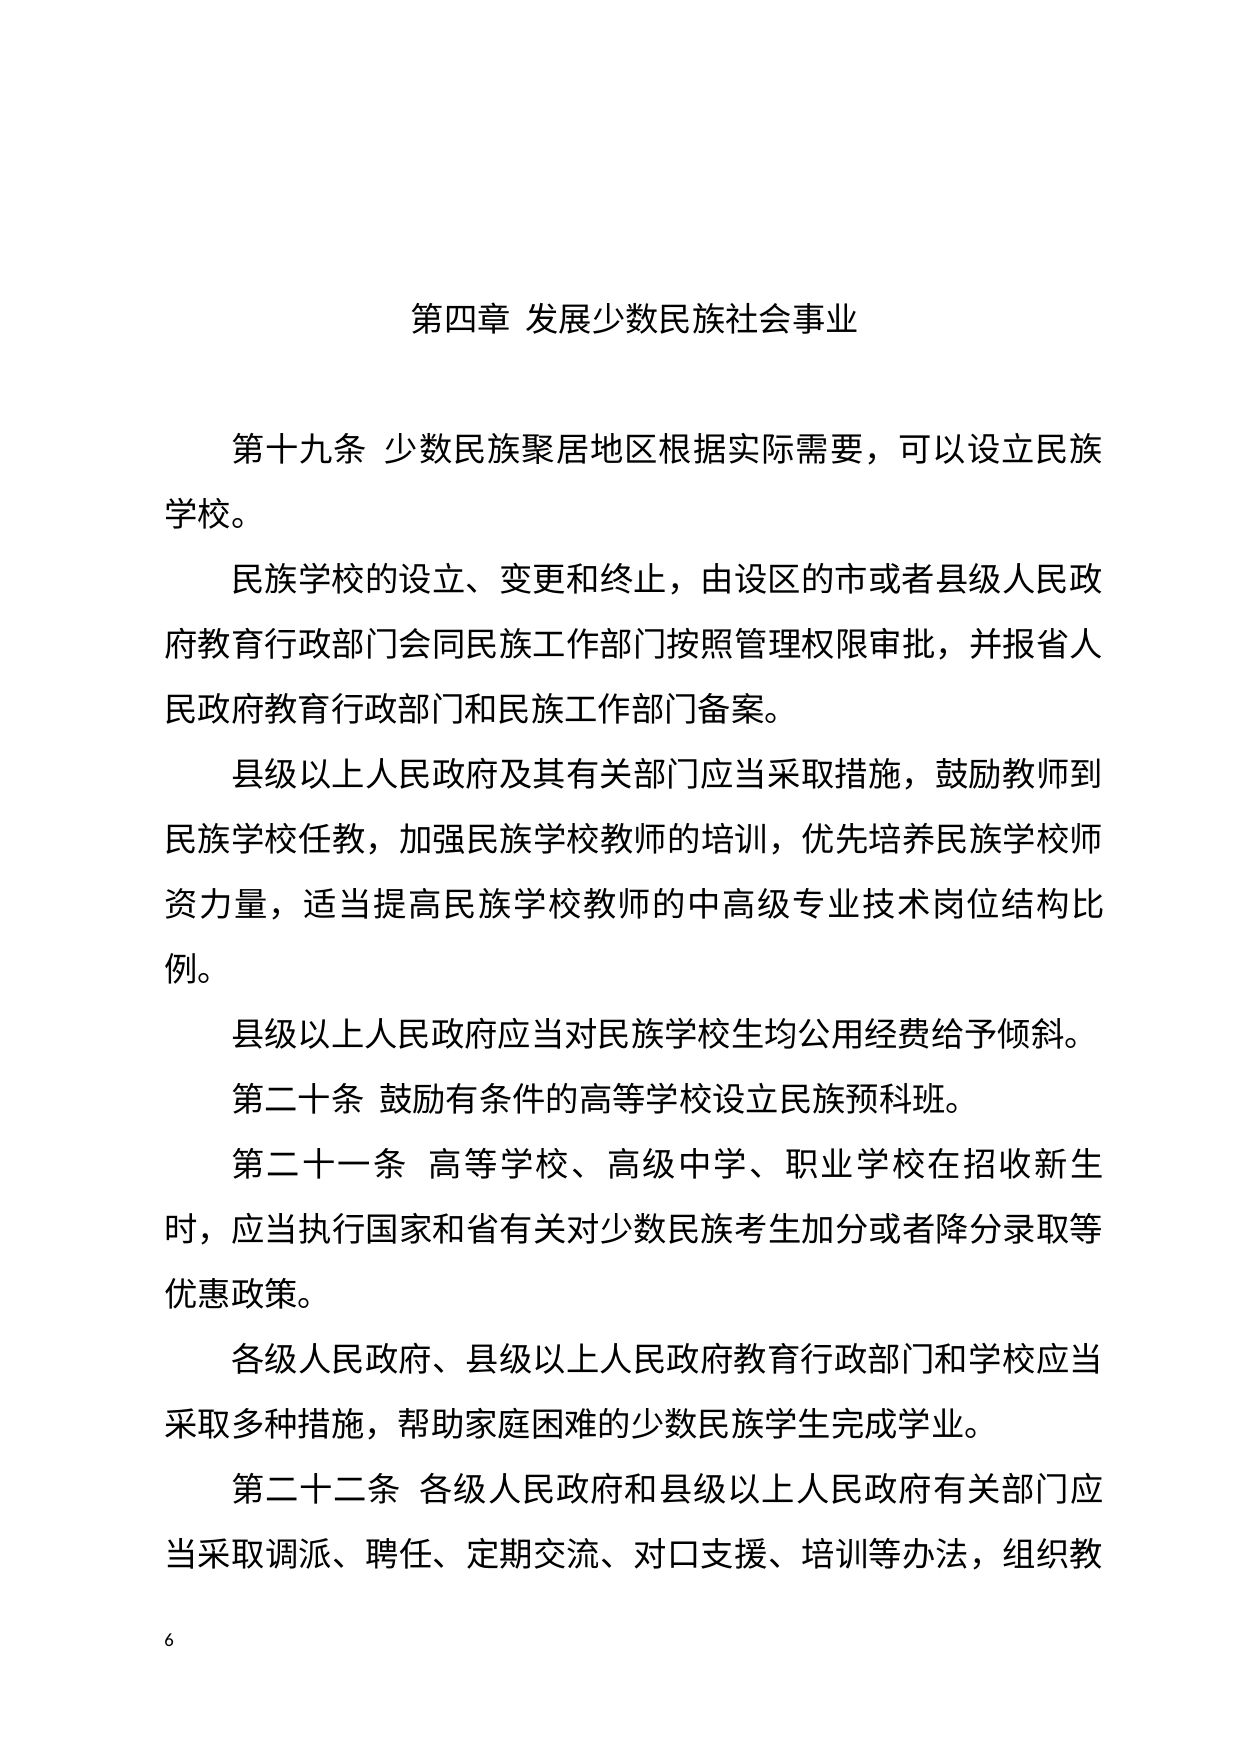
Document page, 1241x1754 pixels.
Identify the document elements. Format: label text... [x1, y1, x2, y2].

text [164, 1454, 1105, 1584]
text 第十九条 少数民族聚居地区根据实际需要，可以设立民族学校。 [164, 414, 1105, 544]
text 第二十条 鼓励有条件的高等学校设立民族预科班。 [164, 1064, 1105, 1129]
text 各级人民政府、县级以上人民政府教育行政部门和学校应当采取多种措施，帮助家庭困难的少数民族学生完成学业。 [164, 1324, 1105, 1454]
text 县级以上人民政府应当对民族学校生均公用经费给予倾斜。 [164, 999, 1105, 1064]
text 第四章 发展少数民族社会事业 [164, 284, 1105, 349]
text 第二十一条 高等学校、高级中学、职业学校在招收新生时，应当执行国家和省有关对少数民族考生加分或者降分录取等优惠政策。 [164, 1129, 1105, 1324]
text 县级以上人民政府及其有关部门应当采取措施，鼓励教师到民族学校任教，加强民族学校教师的培训，优先培养民族学校师资力量，适当提高民族学校教师的中高级专业技术岗位结构比例。 [164, 739, 1105, 999]
text 民族学校的设立、变更和终止，由设区的市或者县级人民政府教育行政部门会同民族工作部门按照管理权限审批，并报省人民政府教育行政部门和民族工作部门备案。 [164, 544, 1105, 739]
